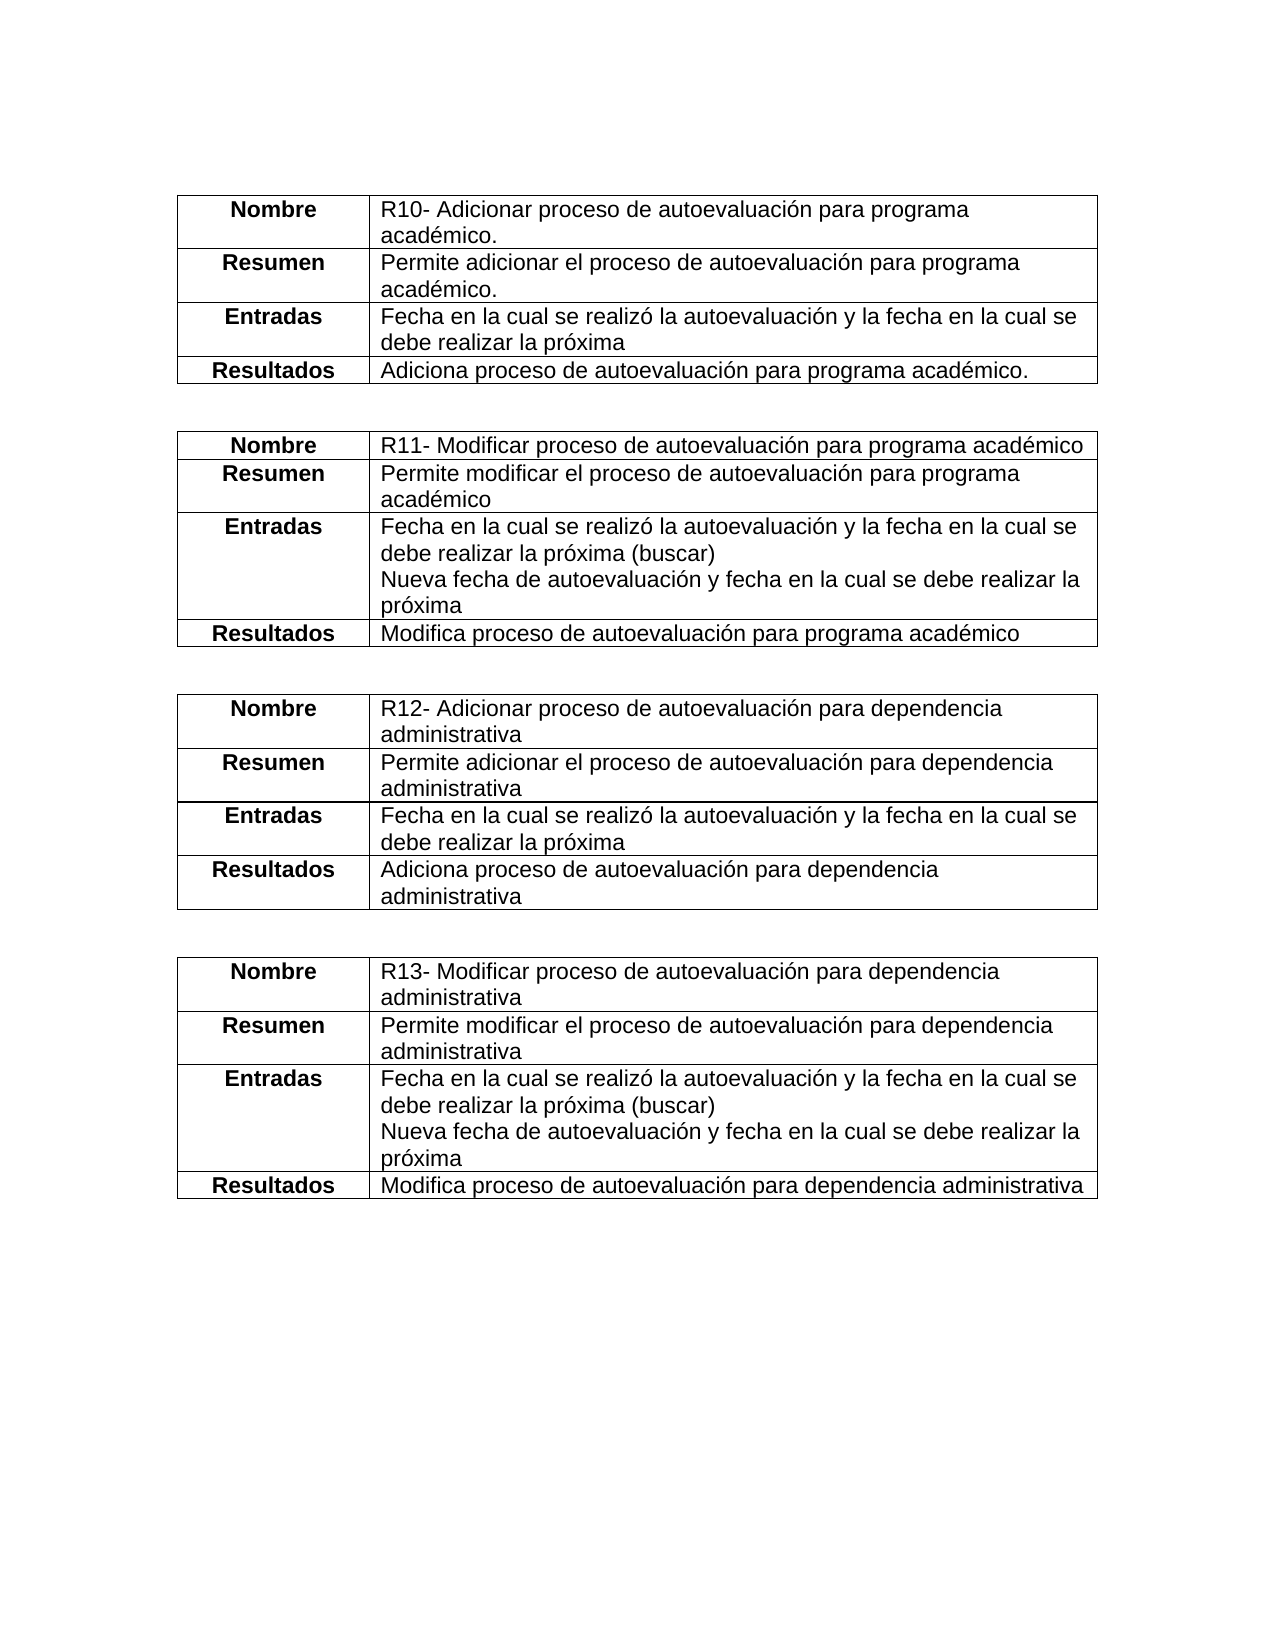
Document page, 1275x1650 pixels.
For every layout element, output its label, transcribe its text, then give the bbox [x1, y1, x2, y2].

table_cell Permite adicionar el proceso de autoevaluación para dependencia administrativa [370, 749, 1097, 801]
table_header Nombre [178, 196, 369, 248]
table_cell Resumen [178, 1012, 369, 1064]
table_header R10- Adicionar proceso de autoevaluación para programa académico. [370, 196, 1097, 248]
table_cell Entradas [178, 513, 369, 619]
table_cell Modifica proceso de autoevaluación para programa académico [370, 620, 1097, 646]
table_cell Resultados [178, 357, 369, 383]
table_cell Fecha en la cual se realizó la autoevaluación y la fecha en la cual se debe realizar la próxima [370, 303, 1097, 356]
table_cell Modifica proceso de autoevaluación para dependencia administrativa [370, 1172, 1097, 1198]
table_header R11- Modificar proceso de autoevaluación para programa académico [370, 432, 1097, 458]
table_header R13- Modificar proceso de autoevaluación para dependencia administrativa [370, 958, 1097, 1011]
table_header R12- Adicionar proceso de autoevaluación para dependencia administrativa [370, 695, 1097, 748]
table_header Nombre [178, 695, 369, 748]
table_cell Resultados [178, 1172, 369, 1198]
table_cell Resumen [178, 249, 369, 302]
table_cell Entradas [178, 803, 369, 855]
table_cell Resumen [178, 749, 369, 801]
table_cell Entradas [178, 1065, 369, 1171]
table_header Nombre [178, 432, 369, 458]
table_cell Adiciona proceso de autoevaluación para dependencia administrativa [370, 856, 1097, 909]
table_cell Resultados [178, 856, 369, 909]
table_cell Resultados [178, 620, 369, 646]
table_cell Fecha en la cual se realizó la autoevaluación y la fecha en la cual se debe realizar la próxima (buscar) Nueva fecha de autoevaluación y fecha en la cual se debe realizar la próxima [370, 513, 1097, 619]
table_cell Fecha en la cual se realizó la autoevaluación y la fecha en la cual se debe realizar la próxima [370, 803, 1097, 855]
table_cell Fecha en la cual se realizó la autoevaluación y la fecha en la cual se debe realizar la próxima (buscar) Nueva fecha de autoevaluación y fecha en la cual se debe realizar la próxima [370, 1065, 1097, 1171]
table_cell Permite modificar el proceso de autoevaluación para programa académico [370, 460, 1097, 512]
table_cell Adiciona proceso de autoevaluación para programa académico. [370, 357, 1097, 383]
table_cell Permite adicionar el proceso de autoevaluación para programa académico. [370, 249, 1097, 302]
table_header Nombre [178, 958, 369, 1011]
table_cell Entradas [178, 303, 369, 356]
table_cell Permite modificar el proceso de autoevaluación para dependencia administrativa [370, 1012, 1097, 1064]
table_cell Resumen [178, 460, 369, 512]
